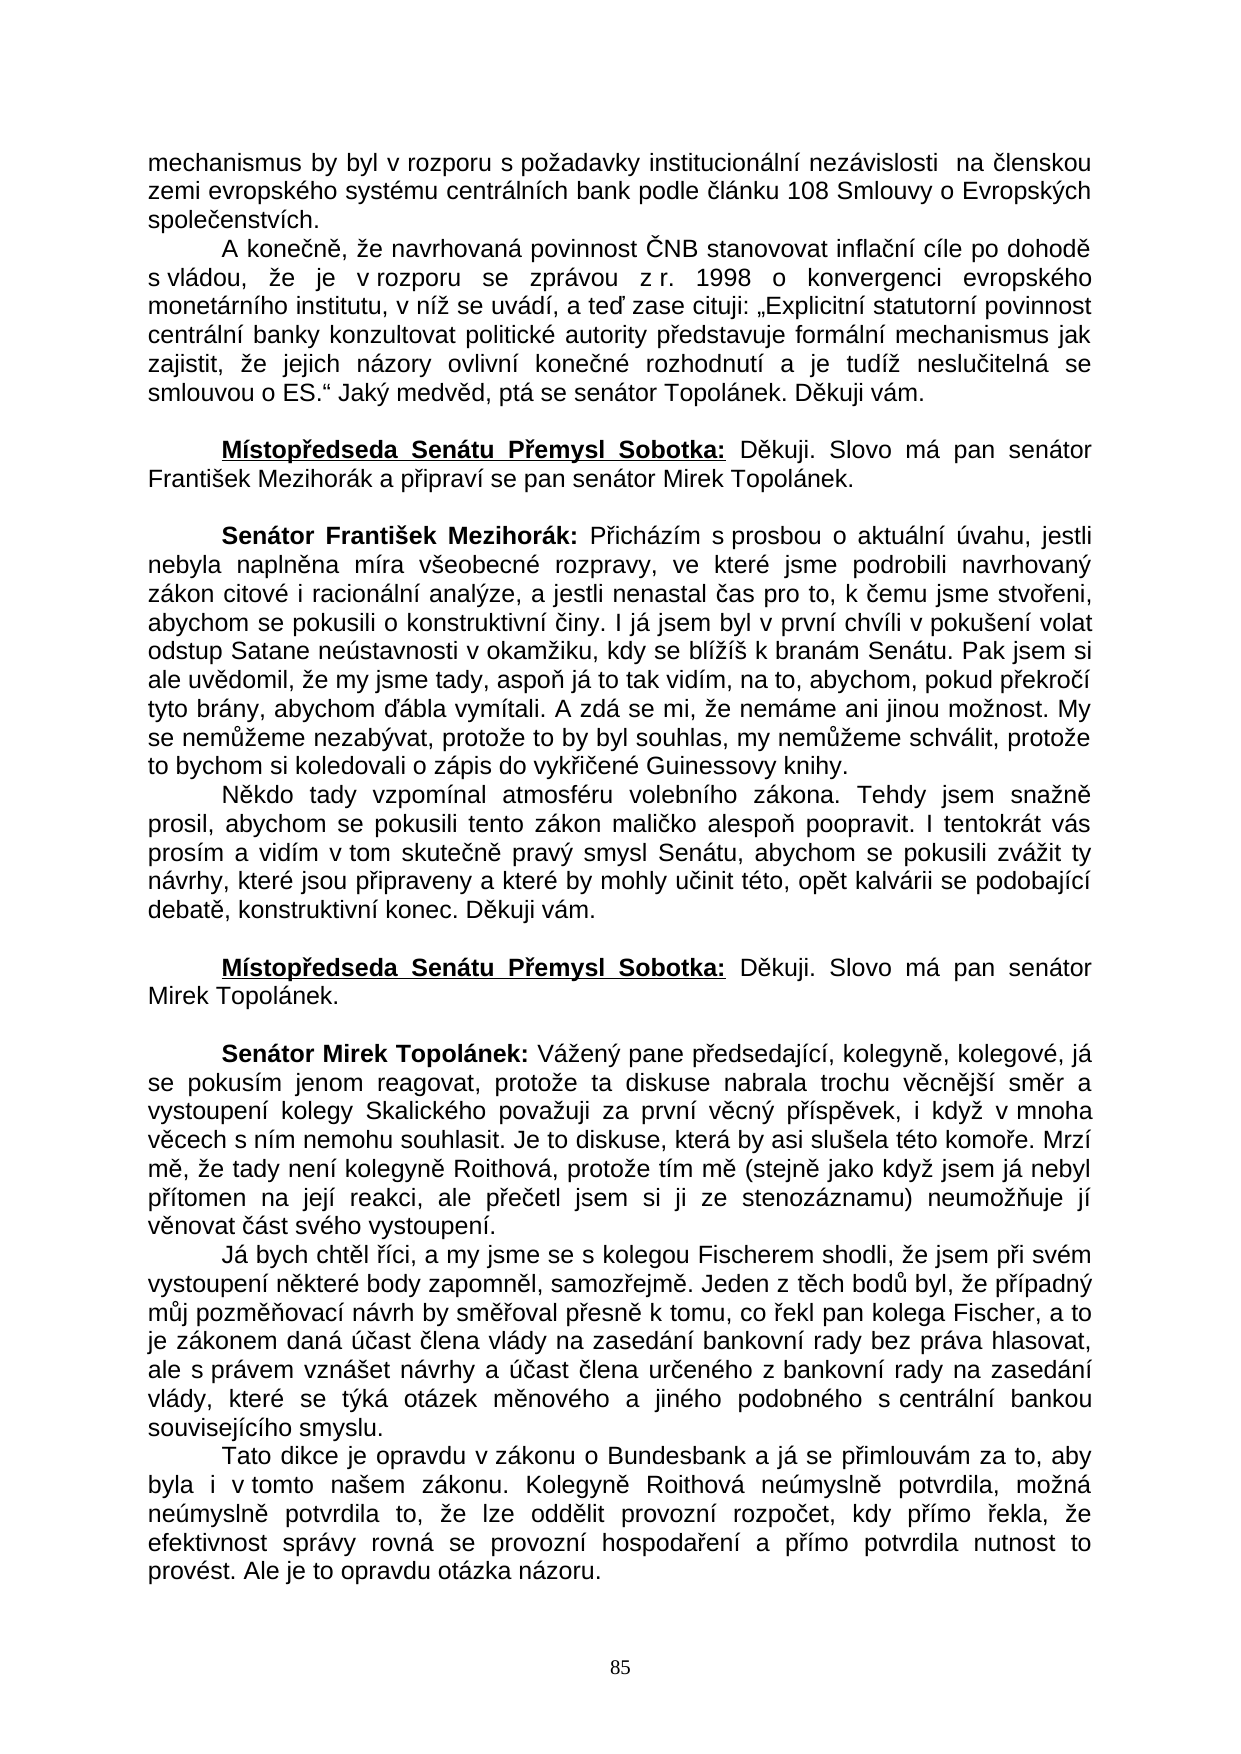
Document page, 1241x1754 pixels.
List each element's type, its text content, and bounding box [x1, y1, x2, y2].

text A konečně, že navrhovaná povinnost ČNB stanovovat inflační cíle po dohodě s vládou, že je v rozporu se zprávou z r. 1998 o konvergenci evropského monetárního institutu, v níž se uvádí, a teď zase cituji: „Explicitní statutorní povinnost centrální banky konzultovat politické autority představuje formální mechanismus jak zajistit, že jejich názory ovlivní konečné rozhodnutí a je tudíž neslučitelná se smlouvou o ES.“ Jaký medvěd, ptá se senátor Topolánek. Děkuji vám. [148, 234, 1093, 406]
text Senátor František Mezihorák: Přicházím s prosbou o aktuální úvahu, jestli nebyla naplněna míra všeobecné rozpravy, ve které jsme podrobili navrhovaný zákon citové i racionální analýze, a jestli nenastal čas pro to, k čemu jsme stvořeni, abychom se pokusili o konstruktivní činy. I já jsem byl v první chvíli v pokušení volat odstup Satane neústavnosti v okamžiku, kdy se blížíš k branám Senátu. Pak jsem si ale uvědomil, že my jsme tady, aspoň já to tak vidím, na to, abychom, pokud překročí tyto brány, abychom ďábla vymítali. A zdá se mi, že nemáme ani jinou možnost. My se nemůžeme nezabývat, protože to by byl souhlas, my nemůžeme schválit, protože to bychom si koledovali o zápis do vykřičené Guinessovy knihy. [148, 521, 1093, 780]
text Já bych chtěl říci, a my jsme se s kolegou Fischerem shodli, že jsem při svém vystoupení některé body zapomněl, samozřejmě. Jeden z těch bodů byl, že případný můj pozměňovací návrh by směřoval přesně k tomu, co řekl pan kolega Fischer, a to je zákonem daná účast člena vlády na zasedání bankovní rady bez práva hlasovat, ale s právem vznášet návrhy a účast člena určeného z bankovní rady na zasedání vlády, které se týká otázek měnového a jiného podobného s centrální bankou souvisejícího smyslu. [148, 1240, 1093, 1441]
text Senátor Mirek Topolánek: Vážený pane předsedající, kolegyně, kolegové, já se pokusím jenom reagovat, protože ta diskuse nabrala trochu věcnější směr a vystoupení kolegy Skalického považuji za první věcný příspěvek, i když v mnoha věcech s ním nemohu souhlasit. Je to diskuse, která by asi slušela této komoře. Mrzí mě, že tady není kolegyně Roithová, protože tím mě (stejně jako když jsem já nebyl přítomen na její reakci, ale přečetl jsem si ji ze stenozáznamu) neumožňuje jí věnovat část svého vystoupení. [148, 1039, 1093, 1240]
text Někdo tady vzpomínal atmosféru volebního zákona. Tehdy jsem snažně prosil, abychom se pokusili tento zákon maličko alespoň poopravit. I tentokrát vás prosím a vidím v tom skutečně pravý smysl Senátu, abychom se pokusili zvážit ty návrhy, které jsou připraveny a které by mohly učinit této, opět kalvárii se podobající debatě, konstruktivní konec. Děkuji vám. [148, 780, 1093, 924]
text Tato dikce je opravdu v zákonu o Bundesbank a já se přimlouvám za to, aby byla i v tomto našem zákonu. Kolegyně Roithová neúmyslně potvrdila, možná neúmyslně potvrdila to, že lze oddělit provozní rozpočet, kdy přímo řekla, že efektivnost správy rovná se provozní hospodaření a přímo potvrdila nutnost to provést. Ale je to opravdu otázka názoru. [148, 1441, 1093, 1585]
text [148, 148, 1093, 234]
text Místopředseda Senátu Přemysl Sobotka: Děkuji. Slovo má pan senátor František Mezihorák a připraví se pan senátor Mirek Topolánek. [148, 435, 1093, 493]
text Místopředseda Senátu Přemysl Sobotka: Děkuji. Slovo má pan senátor Mirek Topolánek. [148, 953, 1093, 1010]
